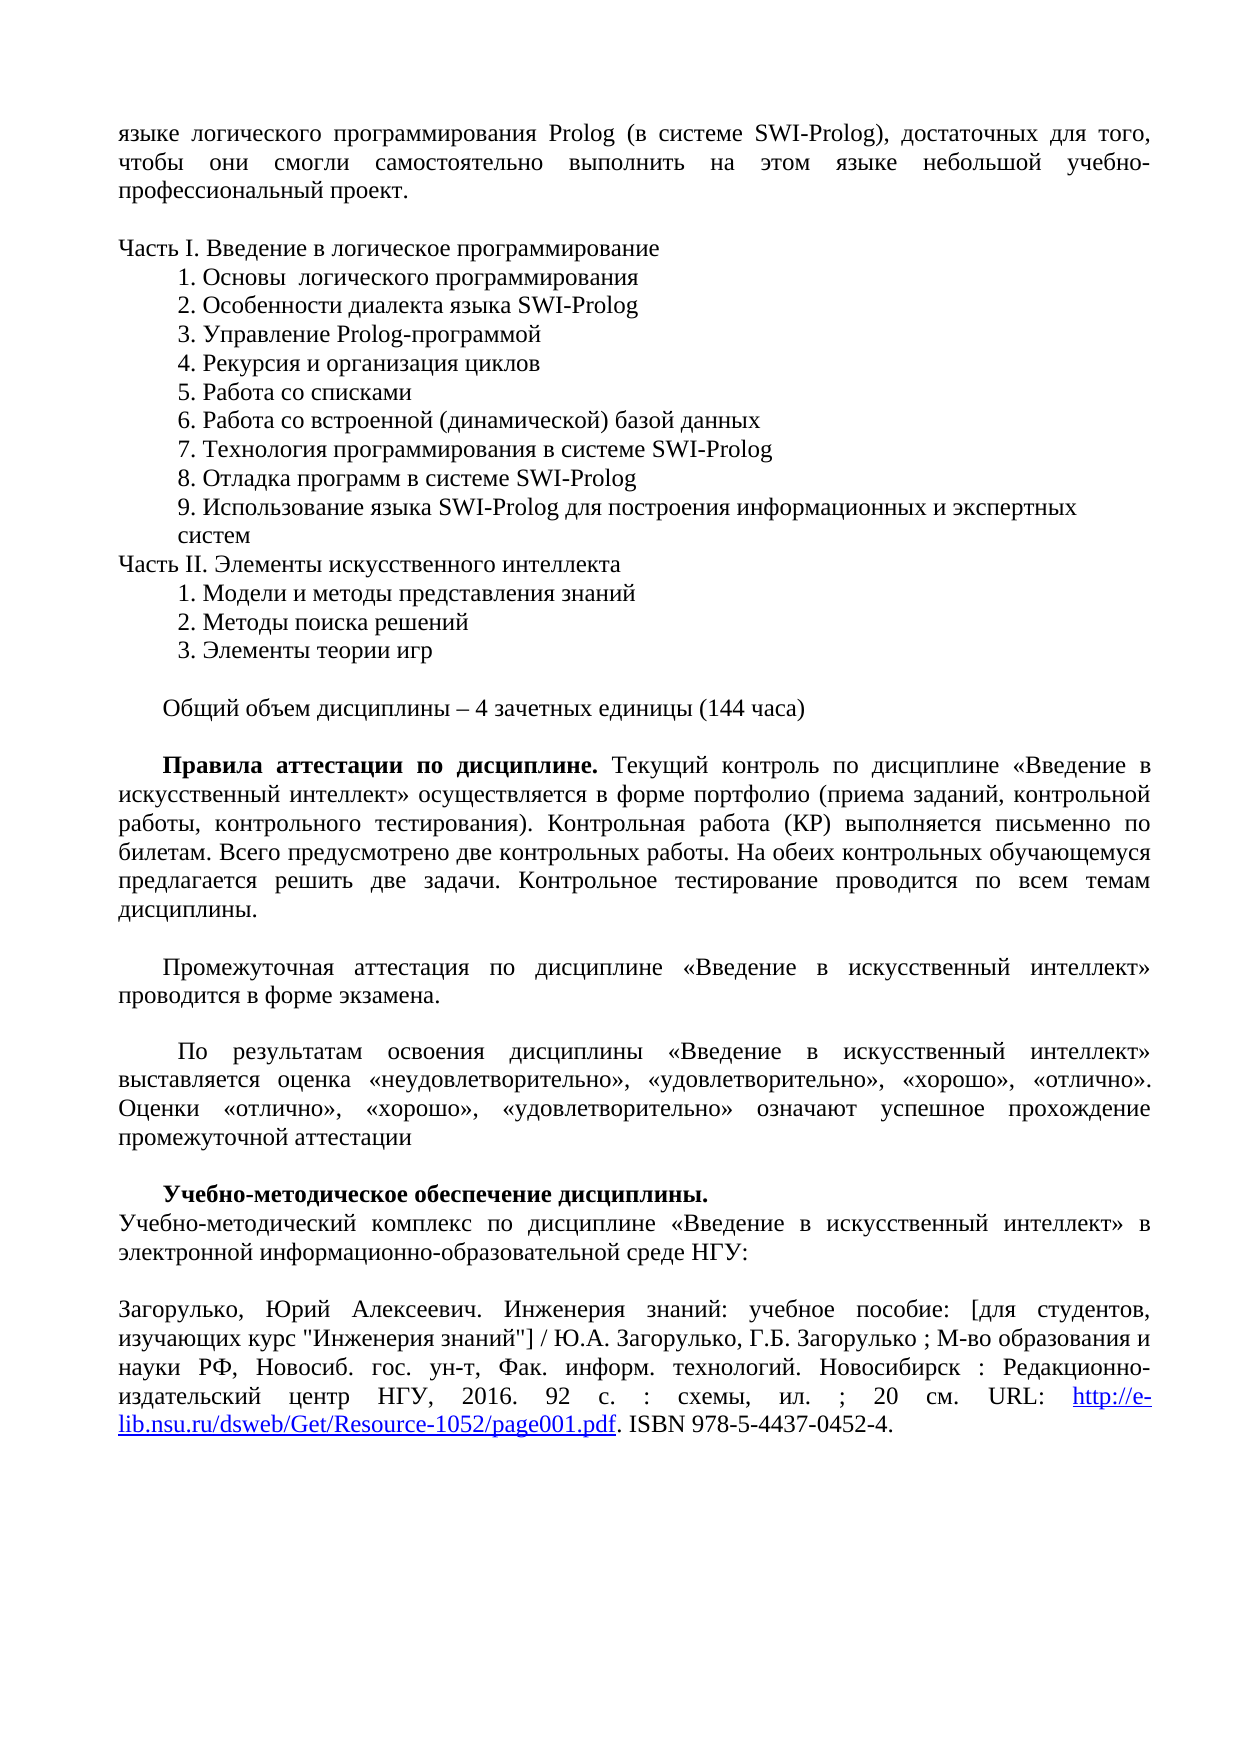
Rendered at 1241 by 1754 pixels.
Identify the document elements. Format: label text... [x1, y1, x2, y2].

text Промежуточная аттестация по дисциплине «Введение в искусственный интеллект» проводится в форме экзамена. [118, 952, 1152, 1009]
text 2. Особенности диалекта языка SWI-Prolog [118, 291, 1152, 319]
text 4. Рекурсия и организация циклов [118, 348, 1152, 377]
text 1. Модели и методы представления знаний [118, 578, 1152, 607]
text Часть I. Введение в логическое программирование [118, 233, 1152, 262]
text 6. Работа со встроенной (динамической) базой данных [118, 406, 1152, 434]
text Загорулько, Юрий Алексеевич. Инженерия знаний: учебное пособие: [для студентов, изучающих курс "Инженерия знаний"] / Ю.А. Загорулько, Г.Б. Загорулько ; М-во образования и науки РФ, Новосиб. гос. ун-т, Фак. информ. технологий. Новосибирск : Редакционно-издательский центр НГУ, 2016. 92 с. : схемы, ил. ; 20 см. URL: http://e-lib.nsu.ru/dsweb/Get/Resource-1052/page001.pdf. ISBN 978-5-4437-0452-4. [118, 1294, 1152, 1438]
text 3. Элементы теории игр [118, 636, 1152, 664]
text Учебно-методическое обеспечение дисциплины. [118, 1179, 1152, 1208]
text По результатам освоения дисциплины «Введение в искусственный интеллект» выставляется оценка «неудовлетворительно», «удовлетворительно», «хорошо», «отлично». Оценки «отлично», «хорошо», «удовлетворительно» означают успешное прохождение промежуточной аттестации [118, 1036, 1152, 1151]
text Общий объем дисциплины – 4 зачетных единицы (144 часа) [118, 693, 1152, 722]
text 9. Использование языка SWI-Prolog для построения информационных и экспертных систем [177, 492, 1152, 549]
text 1. Основы логического программирования [118, 262, 1152, 291]
text Правила аттестации по дисциплине. Текущий контроль по дисциплине «Введение в искусственный интеллект» осуществляется в форме портфолио (приема заданий, контрольной работы, контрольного тестирования). Контрольная работа (КР) выполняется письменно по билетам. Всего предусмотрено две контрольных работы. На обеих контрольных обучающемуся предлагается решить две задачи. Контрольное тестирование проводится по всем темам дисциплины. [118, 751, 1152, 923]
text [118, 118, 1152, 204]
text Часть II. Элементы искусственного интеллекта [118, 549, 1152, 578]
text 5. Работа со списками [118, 377, 1152, 406]
text 3. Управление Prolog-программой [118, 319, 1152, 348]
text 8. Отладка программ в системе SWI-Prolog [118, 463, 1152, 492]
text Учебно-методический комплекс по дисциплине «Введение в искусственный интеллект» в электронной информационно-образовательной среде НГУ: [118, 1208, 1152, 1266]
text 2. Методы поиска решений [118, 607, 1152, 636]
text 7. Технология программирования в системе SWI-Prolog [118, 434, 1152, 463]
